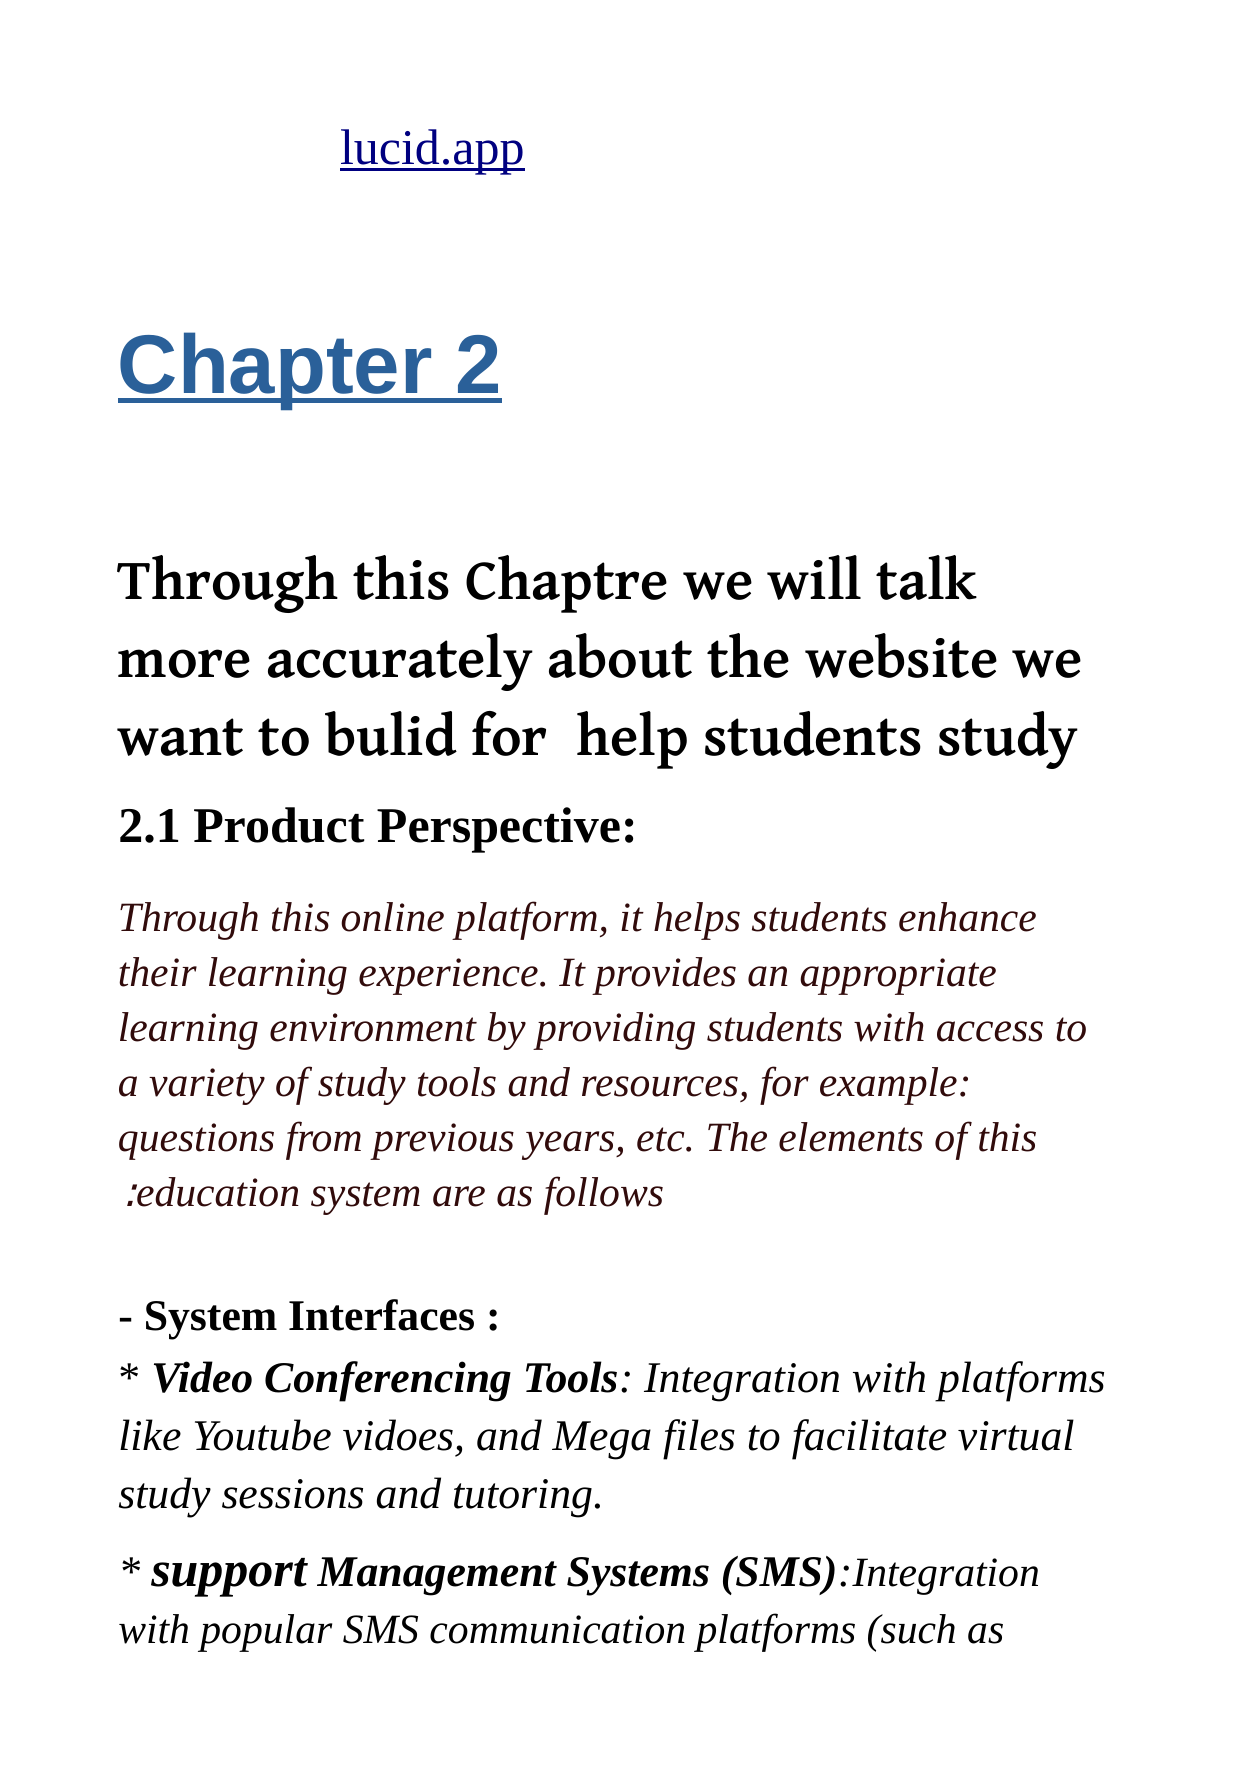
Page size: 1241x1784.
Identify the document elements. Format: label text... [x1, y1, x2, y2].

text Through this online platform, it helps students enhance their learning experience. It provides an appropriate learning environment by providing students with access to a variety of study tools and resources, for example: questions from previous years, etc. The elements of this education system are as follows: [118, 892, 1122, 1216]
text Through this Chaptre we will talk more accurately about the website we want to bulid for help students study [118, 549, 1122, 771]
title Chapter 2 [118, 316, 1122, 411]
text lucid.app [118, 118, 1122, 176]
subtitle - System Interfaces : [118, 1289, 1122, 1339]
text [118, 1540, 1122, 1652]
text 2.1 Product Perspective: [118, 796, 1122, 854]
text * Video Conferencing Tools: Integration with platforms like Youtube vidoes, and Mega files to facilitate virtual study sessions and tutoring. [118, 1352, 1122, 1518]
